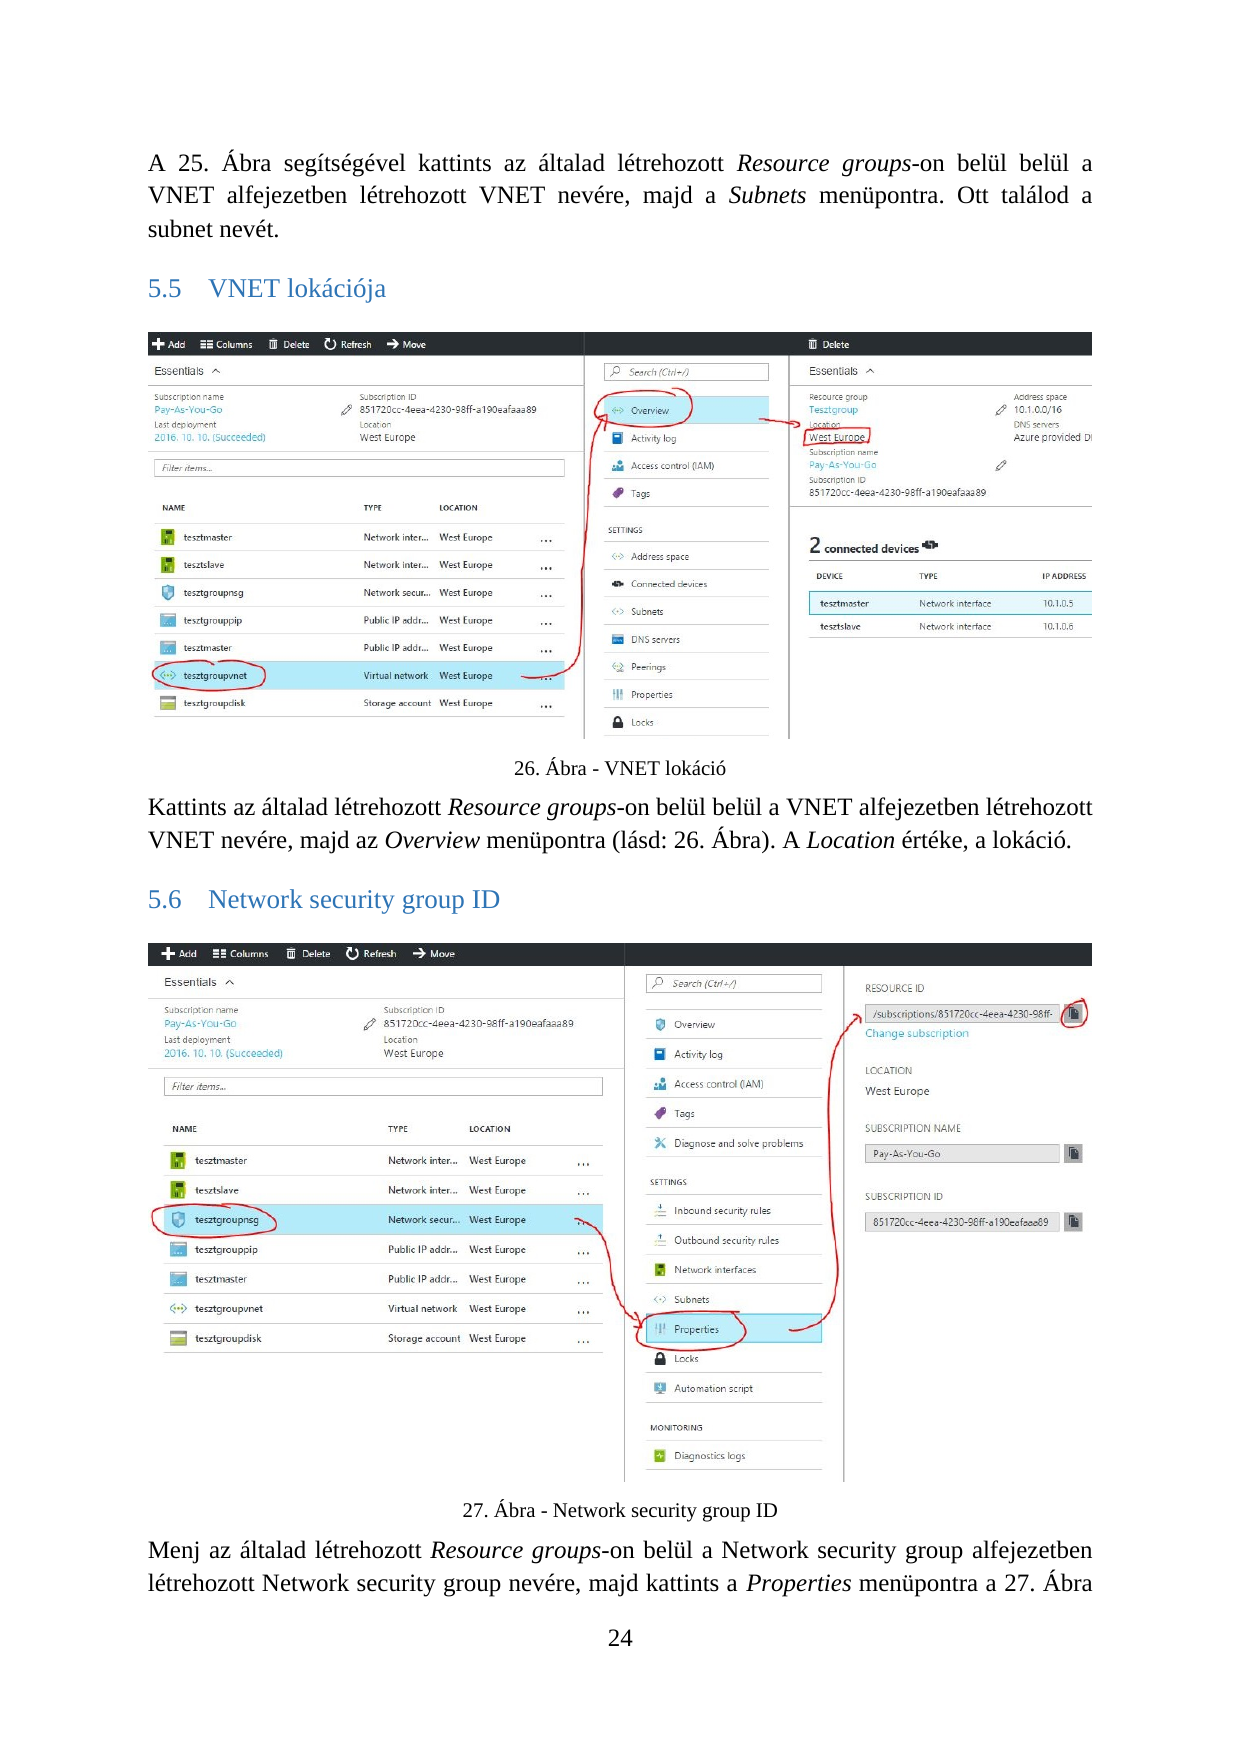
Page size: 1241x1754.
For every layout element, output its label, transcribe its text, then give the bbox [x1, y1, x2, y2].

text 27. Ábra - Network security group ID [148, 1498, 1093, 1522]
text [148, 1535, 1093, 1597]
picture [148, 943, 1092, 1482]
text Kattints az általad létrehozott Resource groups-on belül belül a VNET alfejezetben létrehozott VNET nevére, majd az Overview menüpontra (lásd: 26. ábra). A Location értéke, a lokáció. [148, 792, 1093, 854]
picture [148, 332, 1092, 739]
text A 25. ábra segítségével kattints az általad létrehozott Resource groups-on belül belül a VNET alfejezetben létrehozott VNET nevére, majd a Subnets menüpontra. Ott találod a subnet nevét. [148, 148, 1093, 242]
subtitle VNET lokációja [148, 272, 1093, 303]
subtitle Network security group ID [148, 883, 1093, 914]
text 26. Ábra - VNET lokáció [148, 756, 1093, 779]
